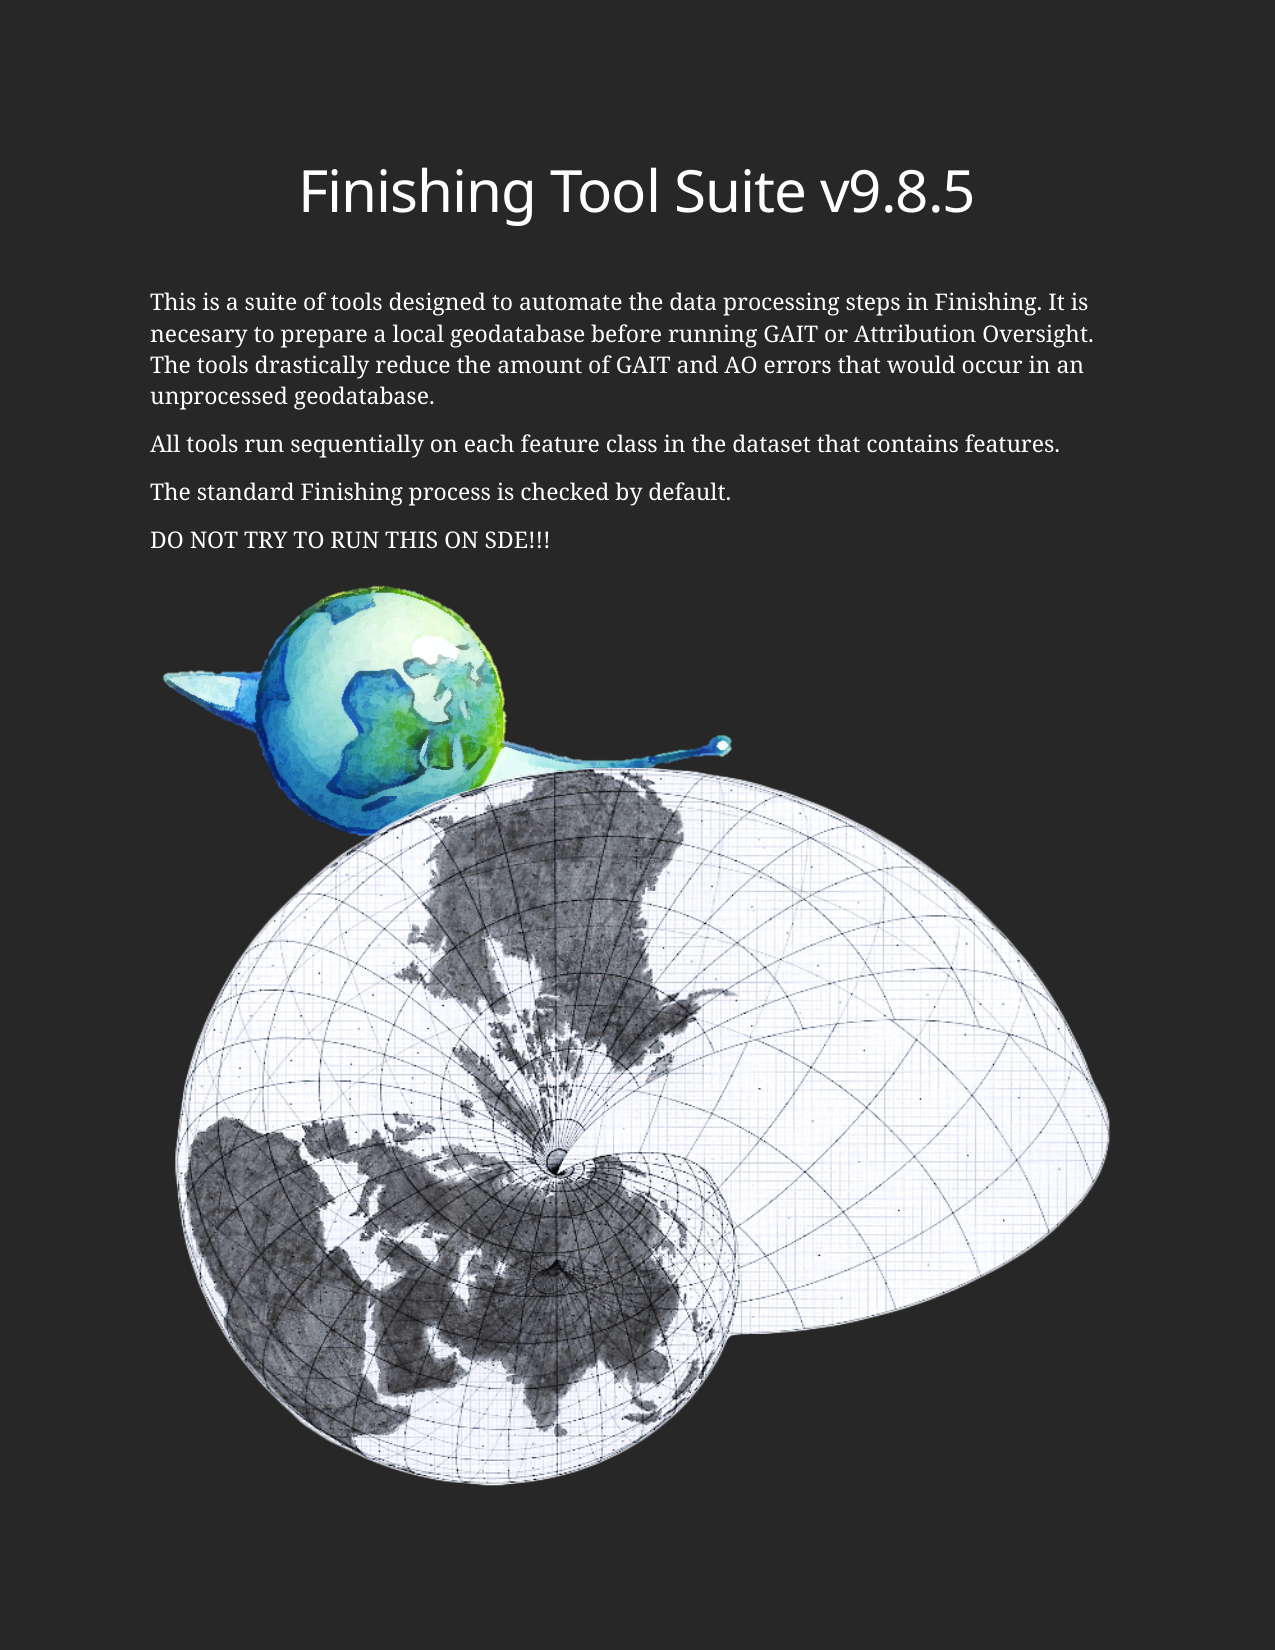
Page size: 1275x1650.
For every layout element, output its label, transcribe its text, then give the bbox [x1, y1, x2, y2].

title Finishing Tool Suite v9.8.5 [150, 150, 1125, 229]
text The standard Finishing process is checked by default. [150, 476, 1125, 507]
text This is a suite of tools designed to automate the data processing steps in Finishing. It is necesary to prepare a local geodatabase before running GAIT or Attribution Oversight. The tools drastically reduce the amount of GAIT and AO errors that would occur in an unprocessed geodatabase. [150, 286, 1125, 411]
text All tools run sequentially on each feature class in the dataset that contains features. [150, 428, 1125, 459]
text DO NOT TRY TO RUN THIS ON SDE!!! [150, 524, 1125, 555]
picture [150, 575, 1125, 1502]
